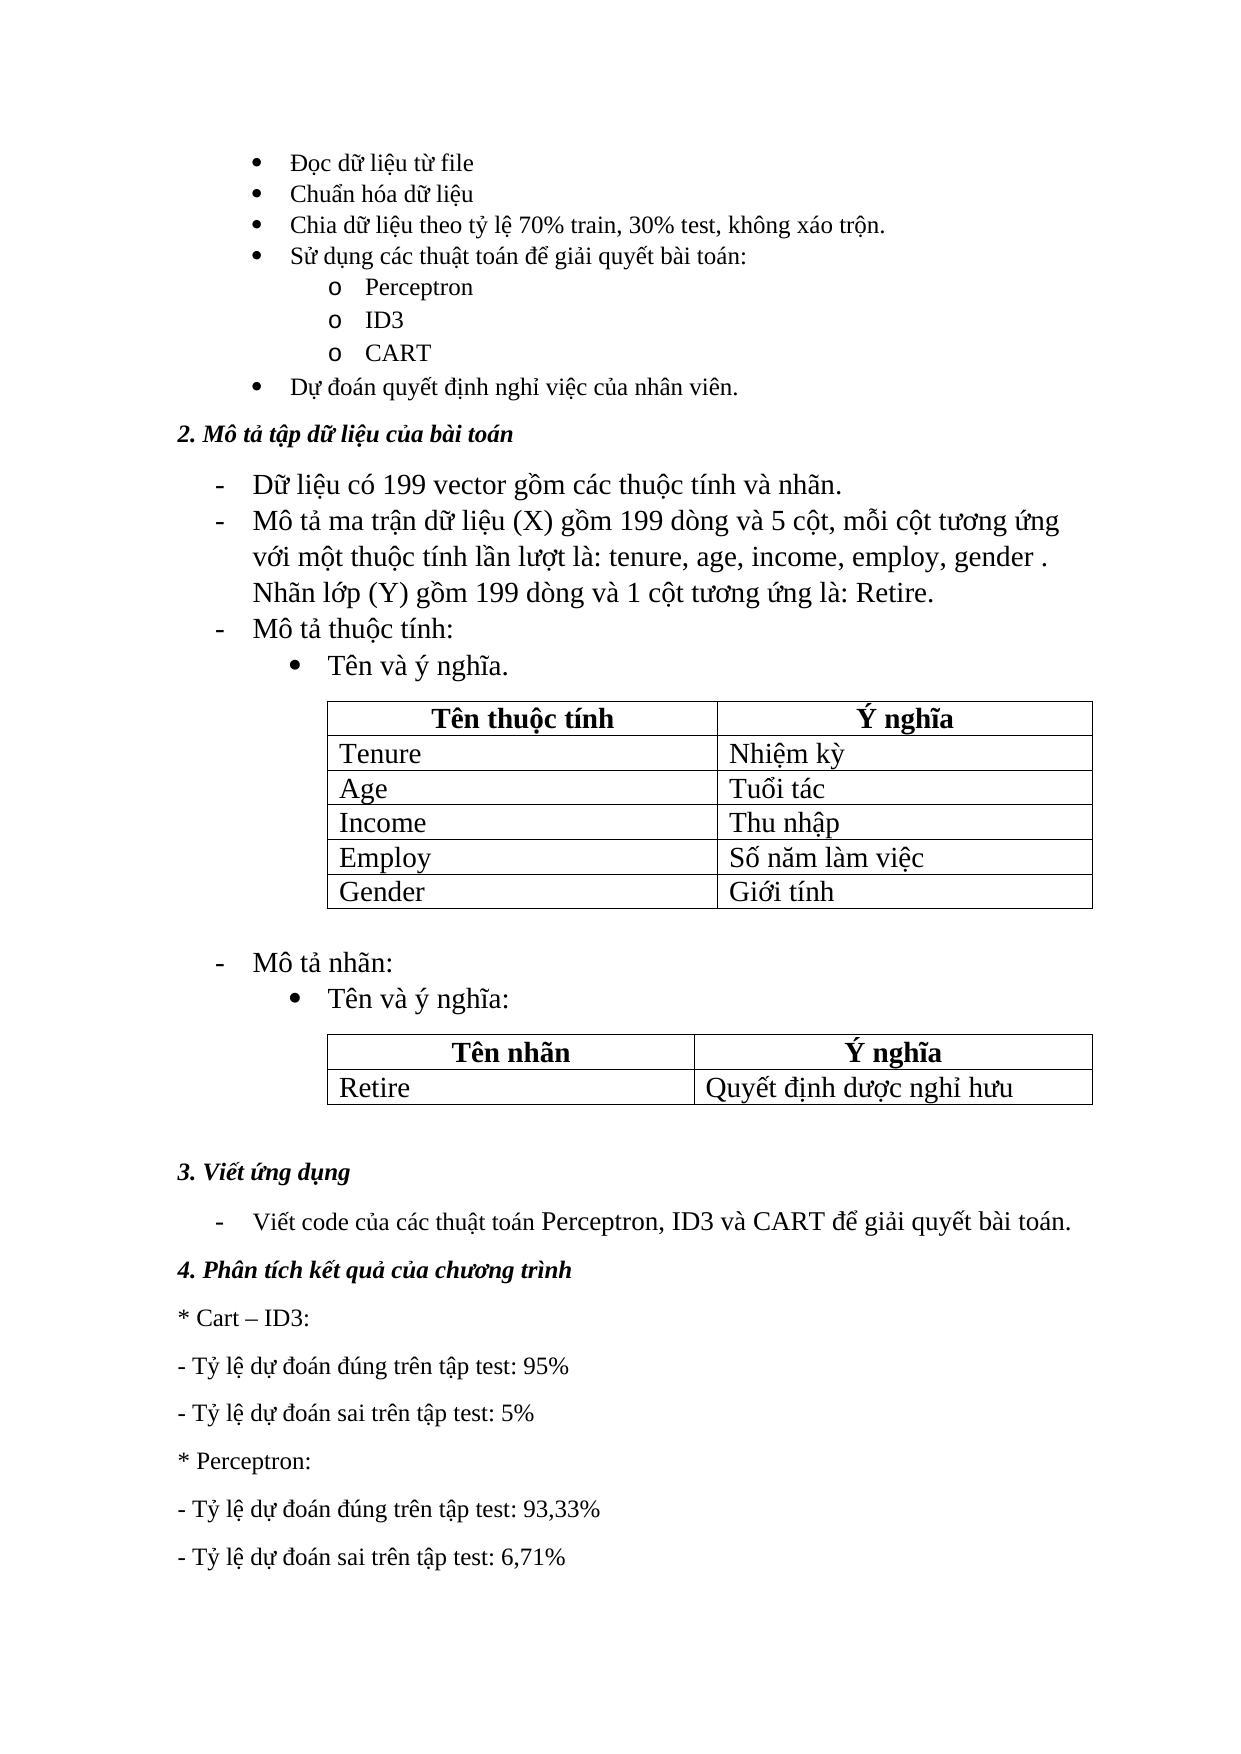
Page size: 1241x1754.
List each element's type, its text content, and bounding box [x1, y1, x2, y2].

list CART [327, 338, 1092, 369]
text - Tỷ lệ dự đoán sai trên tập test: 6,71% [177, 1542, 1092, 1570]
table_header Tên nhãn [328, 1035, 694, 1069]
list Perceptron [327, 272, 1092, 303]
table_cell Gender [328, 875, 717, 908]
table_cell Tenure [328, 736, 717, 770]
list Dữ liệu có 199 vector gồm các thuộc tính và nhãn. [215, 467, 1092, 501]
table_cell Nhiệm kỳ [718, 736, 1092, 770]
table_cell Employ [328, 840, 717, 873]
table_cell Tuổi tác [718, 771, 1092, 804]
list Chuẩn hóa dữ liệu [252, 179, 1092, 207]
text - Tỷ lệ dự đoán đúng trên tập test: 93,33% [177, 1494, 1092, 1523]
text * Perceptron: [177, 1446, 1092, 1475]
table_cell Thu nhập [718, 805, 1092, 839]
list Đọc dữ liệu từ file [252, 148, 1092, 176]
table_cell Retire [328, 1070, 694, 1103]
table_cell Income [328, 805, 717, 839]
list Mô tả nhãn: [215, 945, 1092, 979]
table_header Ý nghĩa [718, 702, 1092, 735]
table_cell Số năm làm việc [718, 840, 1092, 873]
table_header Ý nghĩa [695, 1035, 1092, 1069]
list Tên và ý nghĩa. [290, 648, 1092, 681]
text 3. Viết ứng dụng [177, 1157, 1092, 1186]
table_header Tên thuộc tính [328, 702, 717, 735]
list Dự đoán quyết định nghỉ việc của nhân viên. [252, 372, 1092, 400]
text * Cart – ID3: [177, 1303, 1092, 1332]
list Mô tả thuộc tính: [215, 612, 1092, 645]
text 4. Phân tích kết quả của chương trình [177, 1255, 1092, 1284]
list Sử dụng các thuật toán để giải quyết bài toán: [252, 241, 1092, 269]
list ID3 [327, 305, 1092, 336]
text - Tỷ lệ dự đoán sai trên tập test: 5% [177, 1398, 1092, 1427]
list Viết code của các thuật toán Perceptron, ID3 và CART để giải quyết bài toán. [215, 1205, 1092, 1236]
text 2. Mô tả tập dữ liệu của bài toán [177, 419, 1092, 448]
table_cell Giới tính [718, 875, 1092, 908]
text - Tỷ lệ dự đoán đúng trên tập test: 95% [177, 1351, 1092, 1379]
list Chia dữ liệu theo tỷ lệ 70% train, 30% test, không xáo trộn. [252, 210, 1092, 238]
table_cell Quyết định dược nghỉ hưu [695, 1070, 1092, 1103]
list Mô tả ma trận dữ liệu (X) gồm 199 dòng và 5 cột, mỗi cột tương ứng với một thuộc tính lần lượt là: tenure, age, income, employ, gender . Nhãn lớp (Y) gồm 199 dòng và 1 cột tương ứng là: Retire. [215, 503, 1092, 609]
list Tên và ý nghĩa: [290, 981, 1092, 1015]
table_cell Age [328, 771, 717, 804]
